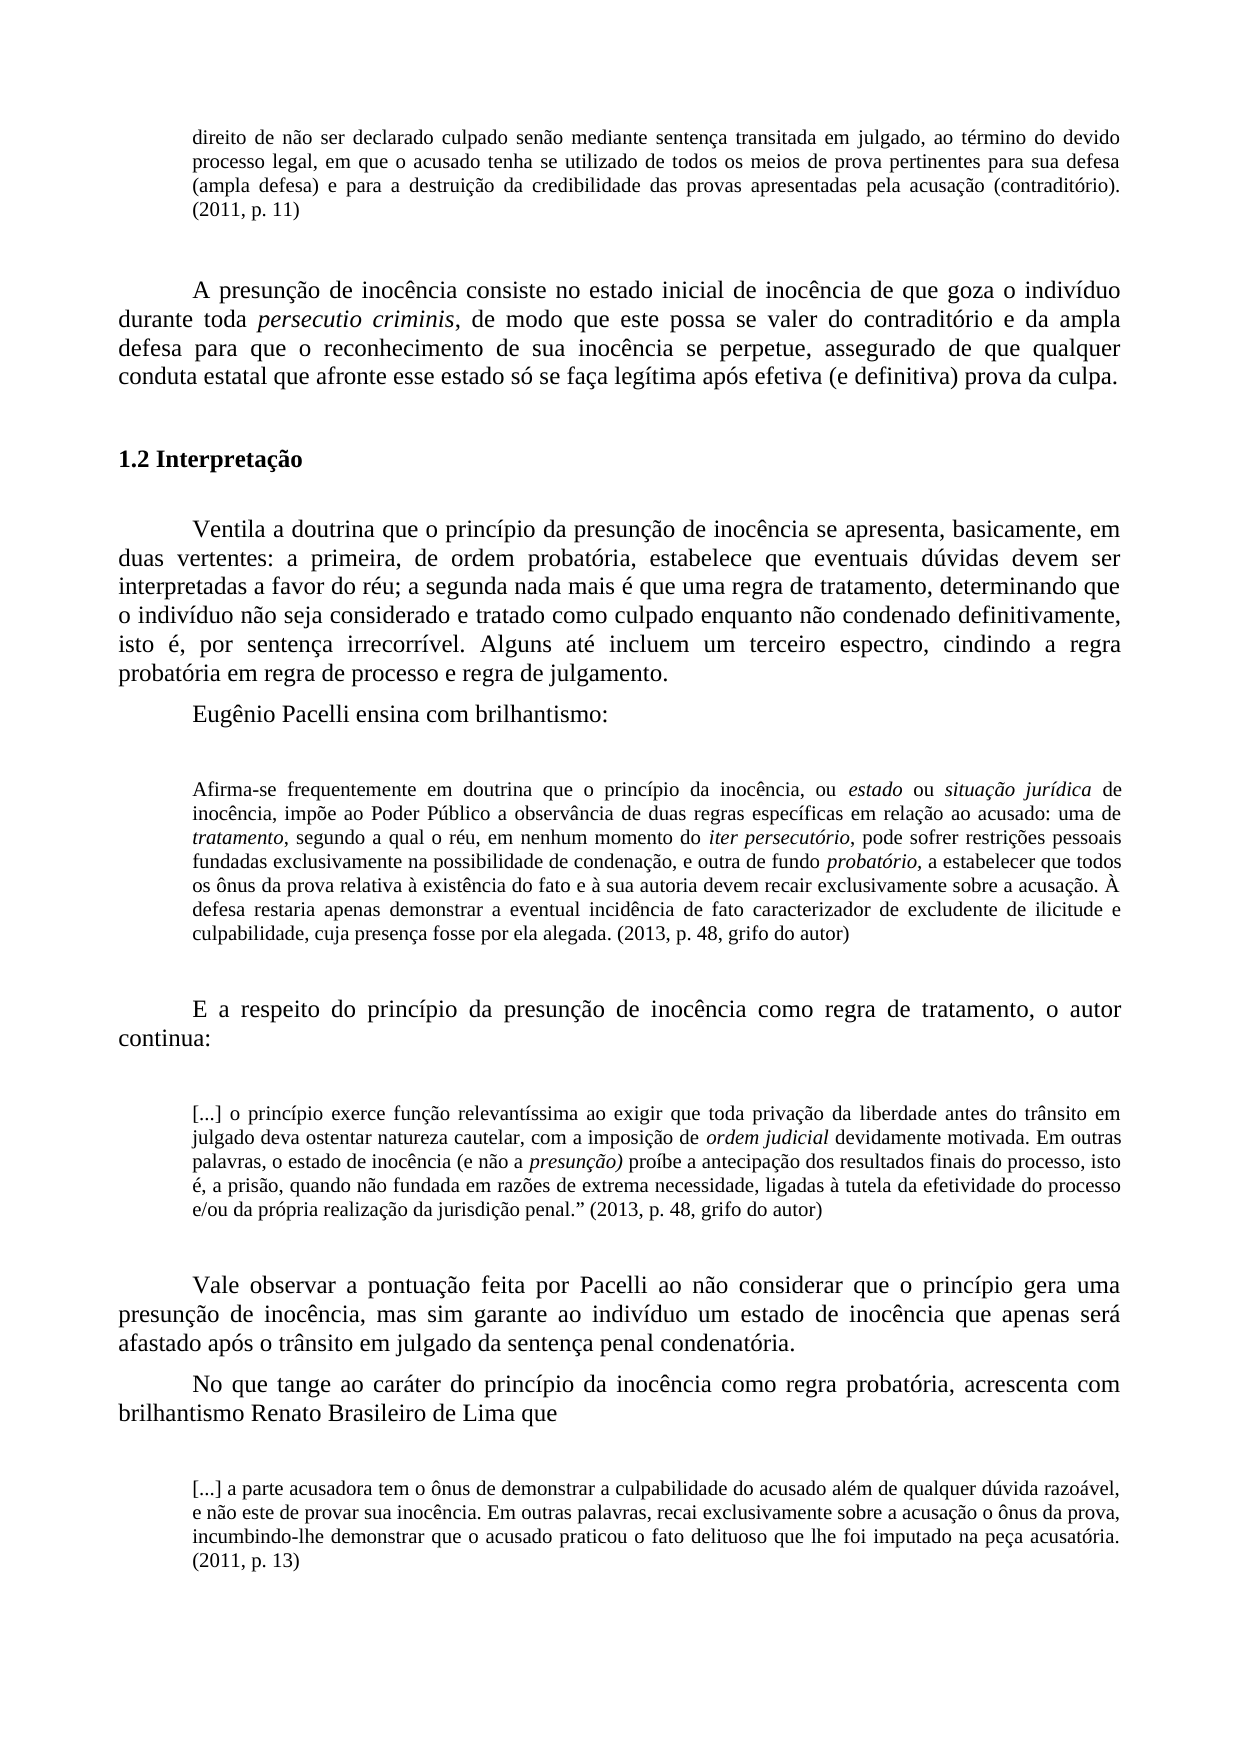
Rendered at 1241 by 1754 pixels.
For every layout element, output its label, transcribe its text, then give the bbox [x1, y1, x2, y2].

text E a respeito do princípio da presunção de inocência como regra de tratamento, o autor continua: [118, 994, 1122, 1052]
text [...] a parte acusadora tem o ônus de demonstrar a culpabilidade do acusado além de qualquer dúvida razoável, e não este de provar sua inocência. Em outras palavras, recai exclusivamente sobre a acusação o ônus da prova, incumbindo-lhe demonstrar que o acusado praticou o fato delituoso que lhe foi imputado na peça acusatória. (2011, p. 13) [192, 1476, 1122, 1572]
text Afirma-se frequentemente em doutrina que o princípio da inocência, ou estado ou situação jurídica de inocência, impõe ao Poder Público a observância de duas regras específicas em relação ao acusado: uma de tratamento, segundo a qual o réu, em nenhum momento do iter persecutório, pode sofrer restrições pessoais fundadas exclusivamente na possibilidade de condenação, e outra de fundo probatório, a estabelecer que todos os ônus da prova relativa à existência do fato e à sua autoria devem recair exclusivamente sobre a acusação. À defesa restaria apenas demonstrar a eventual incidência de fato caracterizador de excludente de ilicitude e culpabilidade, cuja presença fosse por ela alegada. (2013, p. 48, grifo do autor) [192, 777, 1122, 945]
text Ventila a doutrina que o princípio da presunção de inocência se apresenta, basicamente, em duas vertentes: a primeira, de ordem probatória, estabelece que eventuais dúvidas devem ser interpretadas a favor do réu; a segunda nada mais é que uma regra de tratamento, determinando que o indivíduo não seja considerado e tratado como culpado enquanto não condenado definitivamente, isto é, por sentença irrecorrível. Alguns até incluem um terceiro espectro, cindindo a regra probatória em regra de processo e regra de julgamento. [118, 514, 1122, 686]
text [...] o princípio exerce função relevantíssima ao exigir que toda privação da liberdade antes do trânsito em julgado deva ostentar natureza cautelar, com a imposição de ordem judicial devidamente motivada. Em outras palavras, o estado de inocência (e não a presunção) proíbe a antecipação dos resultados finais do processo, isto é, a prisão, quando não fundada em razões de extrema necessidade, ligadas à tutela da efetividade do processo e/ou da própria realização da jurisdição penal.” (2013, p. 48, grifo do autor) [192, 1101, 1122, 1221]
text No que tange ao caráter do princípio da inocência como regra probatória, acrescenta com brilhantismo Renato Brasileiro de Lima que [118, 1369, 1122, 1426]
text Vale observar a pontuação feita por Pacelli ao não considerar que o princípio gera uma presunção de inocência, mas sim garante ao indivíduo um estado de inocência que apenas será afastado após o trânsito em julgado da sentença penal condenatória. [118, 1270, 1122, 1356]
text direito de não ser declarado culpado senão mediante sentença transitada em julgado, ao término do devido processo legal, em que o acusado tenha se utilizado de todos os meios de prova pertinentes para sua defesa (ampla defesa) e para a destruição da credibilidade das provas apresentadas pela acusação (contraditório). (2011, p. 11) [192, 125, 1122, 221]
text A presunção de inocência consiste no estado inicial de inocência de que goza o indivíduo durante toda persecutio criminis, de modo que este possa se valer do contraditório e da ampla defesa para que o reconhecimento de sua inocência se perpetue, assegurado de que qualquer conduta estatal que afronte esse estado só se faça legítima após efetiva (e definitiva) prova da culpa. [118, 275, 1122, 390]
text Eugênio Pacelli ensina com brilhantismo: [118, 699, 1122, 728]
list Interpretação [118, 444, 1122, 473]
